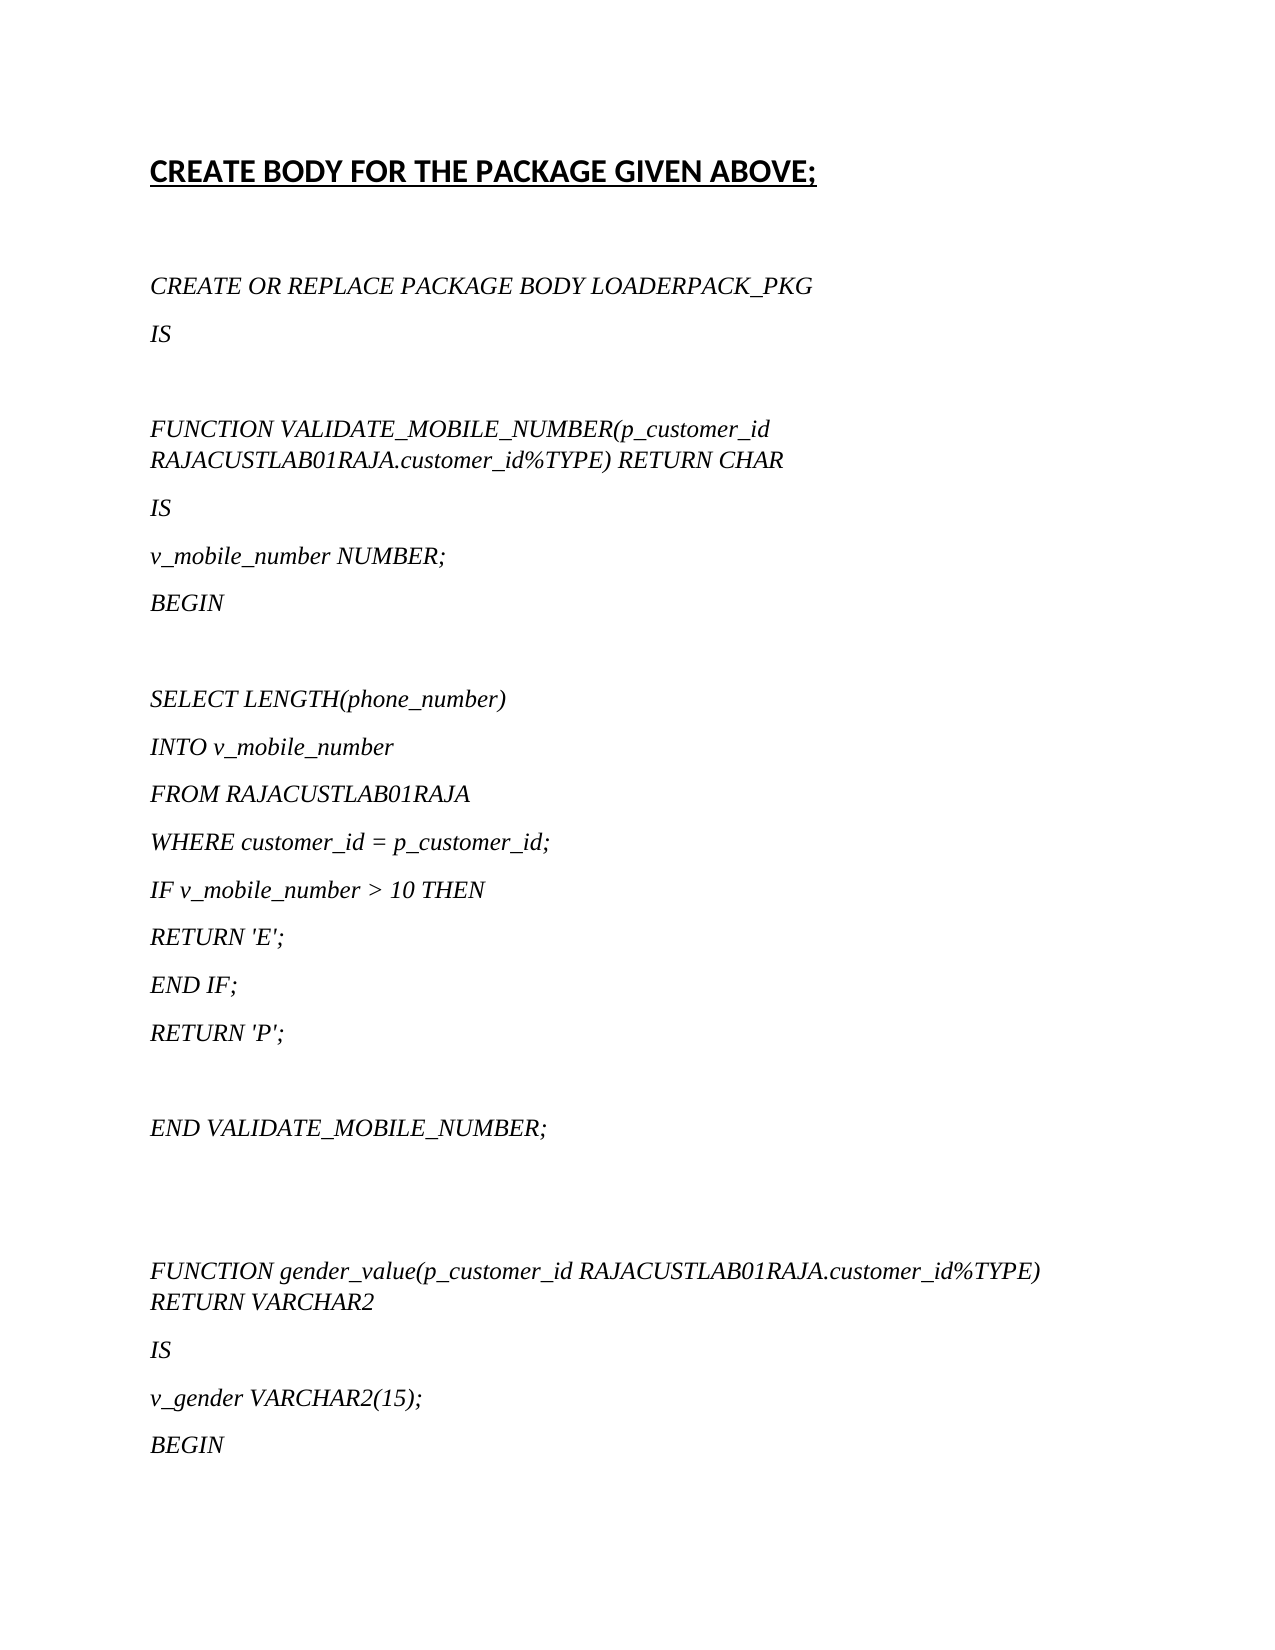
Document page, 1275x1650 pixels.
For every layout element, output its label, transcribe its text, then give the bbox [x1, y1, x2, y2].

text FUNCTION VALIDATE_MOBILE_NUMBER(p_customer_id RAJACUSTLAB01RAJA.customer_id%TYPE) RETURN CHAR [150, 414, 1125, 474]
text FUNCTION gender_value(p_customer_id RAJACUSTLAB01RAJA.customer_id%TYPE) RETURN VARCHAR2 [150, 1256, 1125, 1316]
text CREATE BODY FOR THE PACKAGE GIVEN ABOVE; [150, 150, 1125, 191]
text v_mobile_number NUMBER; [150, 541, 1125, 569]
text IS [150, 493, 1125, 522]
text INTO v_mobile_number [150, 732, 1125, 760]
text WHERE customer_id = p_customer_id; [150, 827, 1125, 856]
text RETURN 'E'; [150, 922, 1125, 951]
text END VALIDATE_MOBILE_NUMBER; [150, 1113, 1125, 1142]
text IS [150, 1335, 1125, 1364]
text IF v_mobile_number > 10 THEN [150, 875, 1125, 903]
text RETURN 'P'; [150, 1018, 1125, 1047]
text CREATE OR REPLACE PACKAGE BODY LOADERPACK_PKG [150, 271, 1125, 300]
text BEGIN [150, 588, 1125, 617]
text SELECT LENGTH(phone_number) [150, 684, 1125, 713]
text v_gender VARCHAR2(15); [150, 1383, 1125, 1412]
text IS [150, 319, 1125, 348]
text BEGIN [150, 1431, 1125, 1459]
text FROM RAJACUSTLAB01RAJA [150, 779, 1125, 808]
text END IF; [150, 970, 1125, 999]
